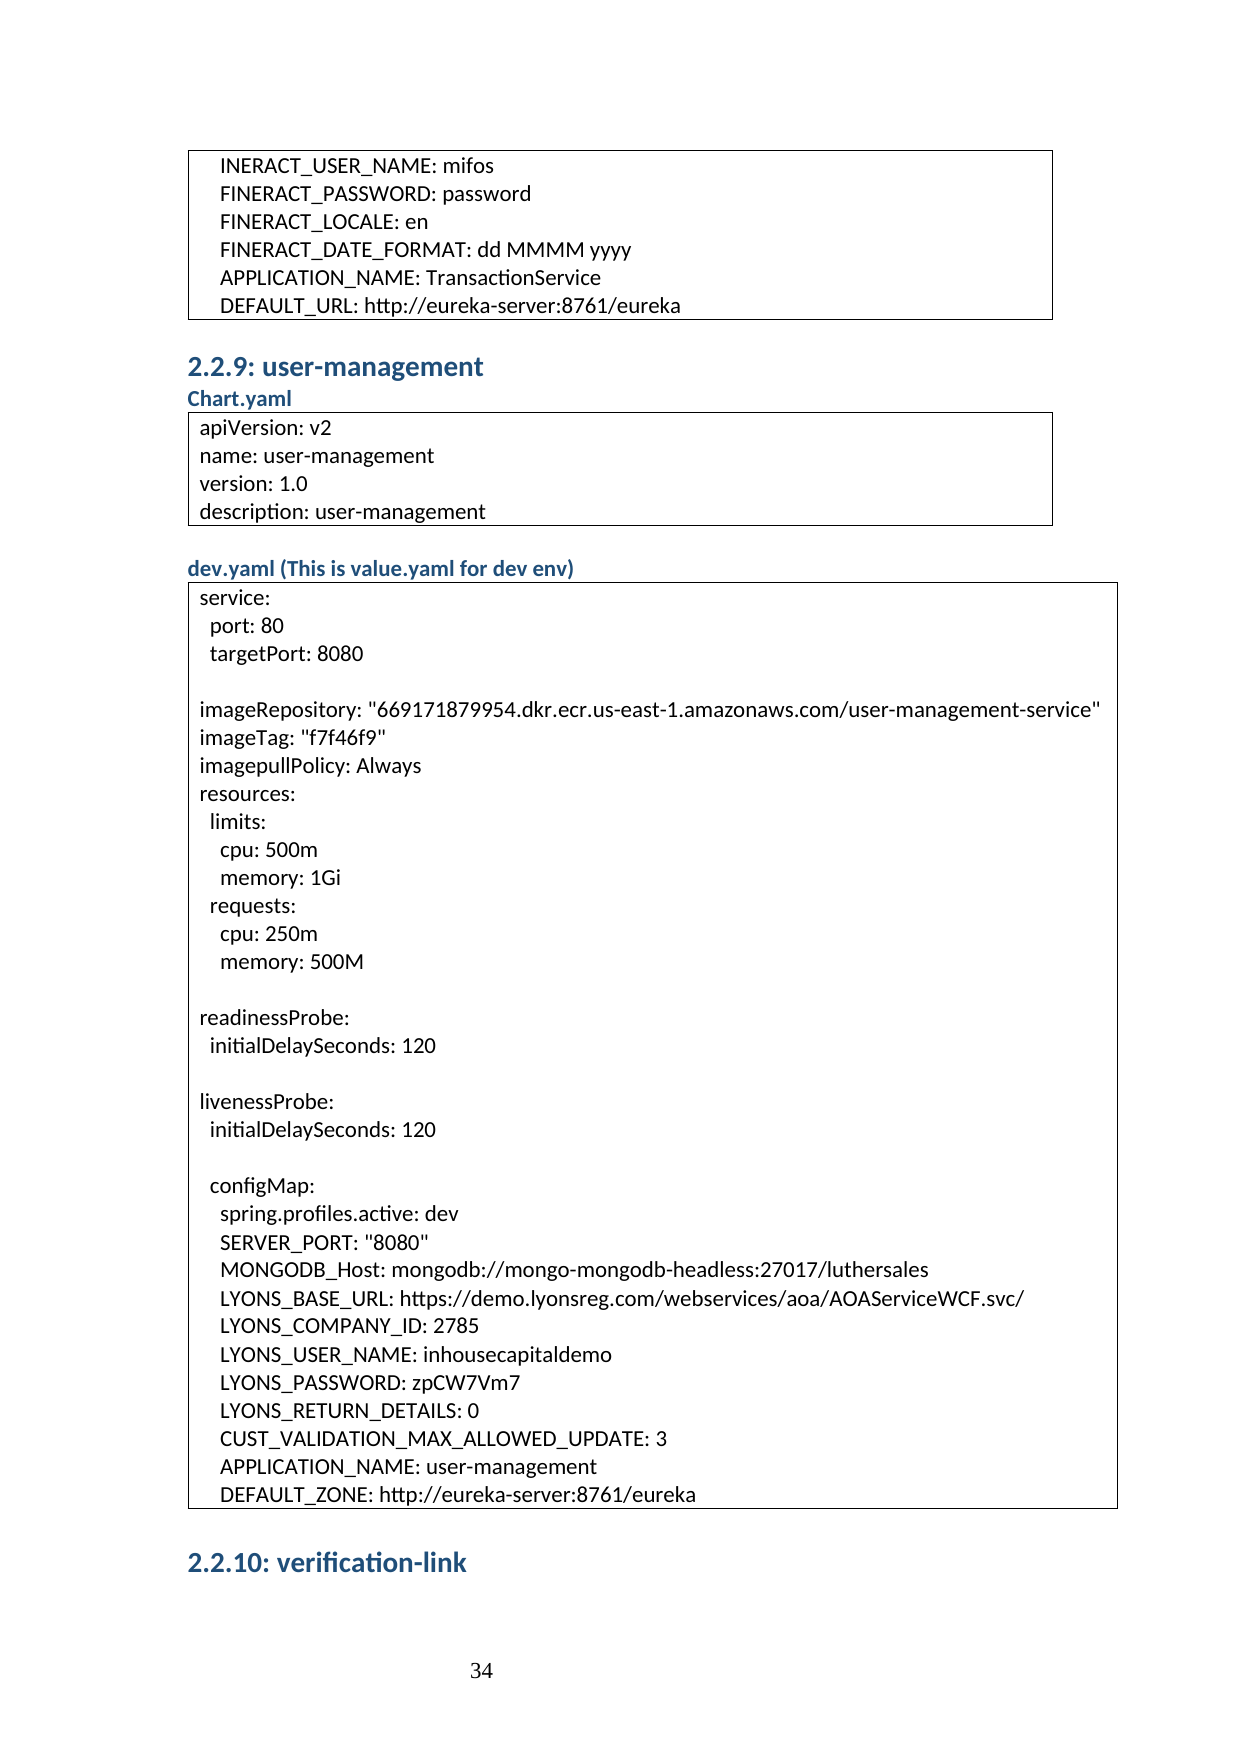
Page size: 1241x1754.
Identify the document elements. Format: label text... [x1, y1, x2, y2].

text 2.2.10: verification-link [187, 1544, 1053, 1580]
text 2.2.9: user-management [187, 348, 1053, 384]
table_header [189, 151, 1052, 319]
table_header service: port: 80 targetPort: 8080 imageRepository: "669171879954.dkr.ecr.us-east-1.amazonaws.com/user-management-service" imageTag: "f7f46f9" imagepullPolicy: Always resources: limits: cpu: 500m memory: 1Gi requests: cpu: 250m memory: 500M readinessProbe: initialDelaySeconds: 120 livenessProbe: initialDelaySeconds: 120 configMap: spring.profiles.active: dev SERVER_PORT: "8080" MONGODB_Host: mongodb://mongo-mongodb-headless:27017/luthersales LYONS_BASE_URL: https://demo.lyonsreg.com/webservices/aoa/AOAServiceWCF.svc/ LYONS_COMPANY_ID: 2785 LYONS_USER_NAME: inhousecapitaldemo LYONS_PASSWORD: zpCW7Vm7 LYONS_RETURN_DETAILS: 0 CUST_VALIDATION_MAX_ALLOWED_UPDATE: 3 APPLICATION_NAME: user-management DEFAULT_ZONE: http://eureka-server:8761/eureka [189, 583, 1117, 1508]
text Chart.yaml [187, 384, 1053, 412]
text dev.yaml (This is value.yaml for dev env) [187, 554, 1053, 582]
table_header apiVersion: v2 name: user-management version: 1.0 description: user-management [189, 413, 1052, 525]
